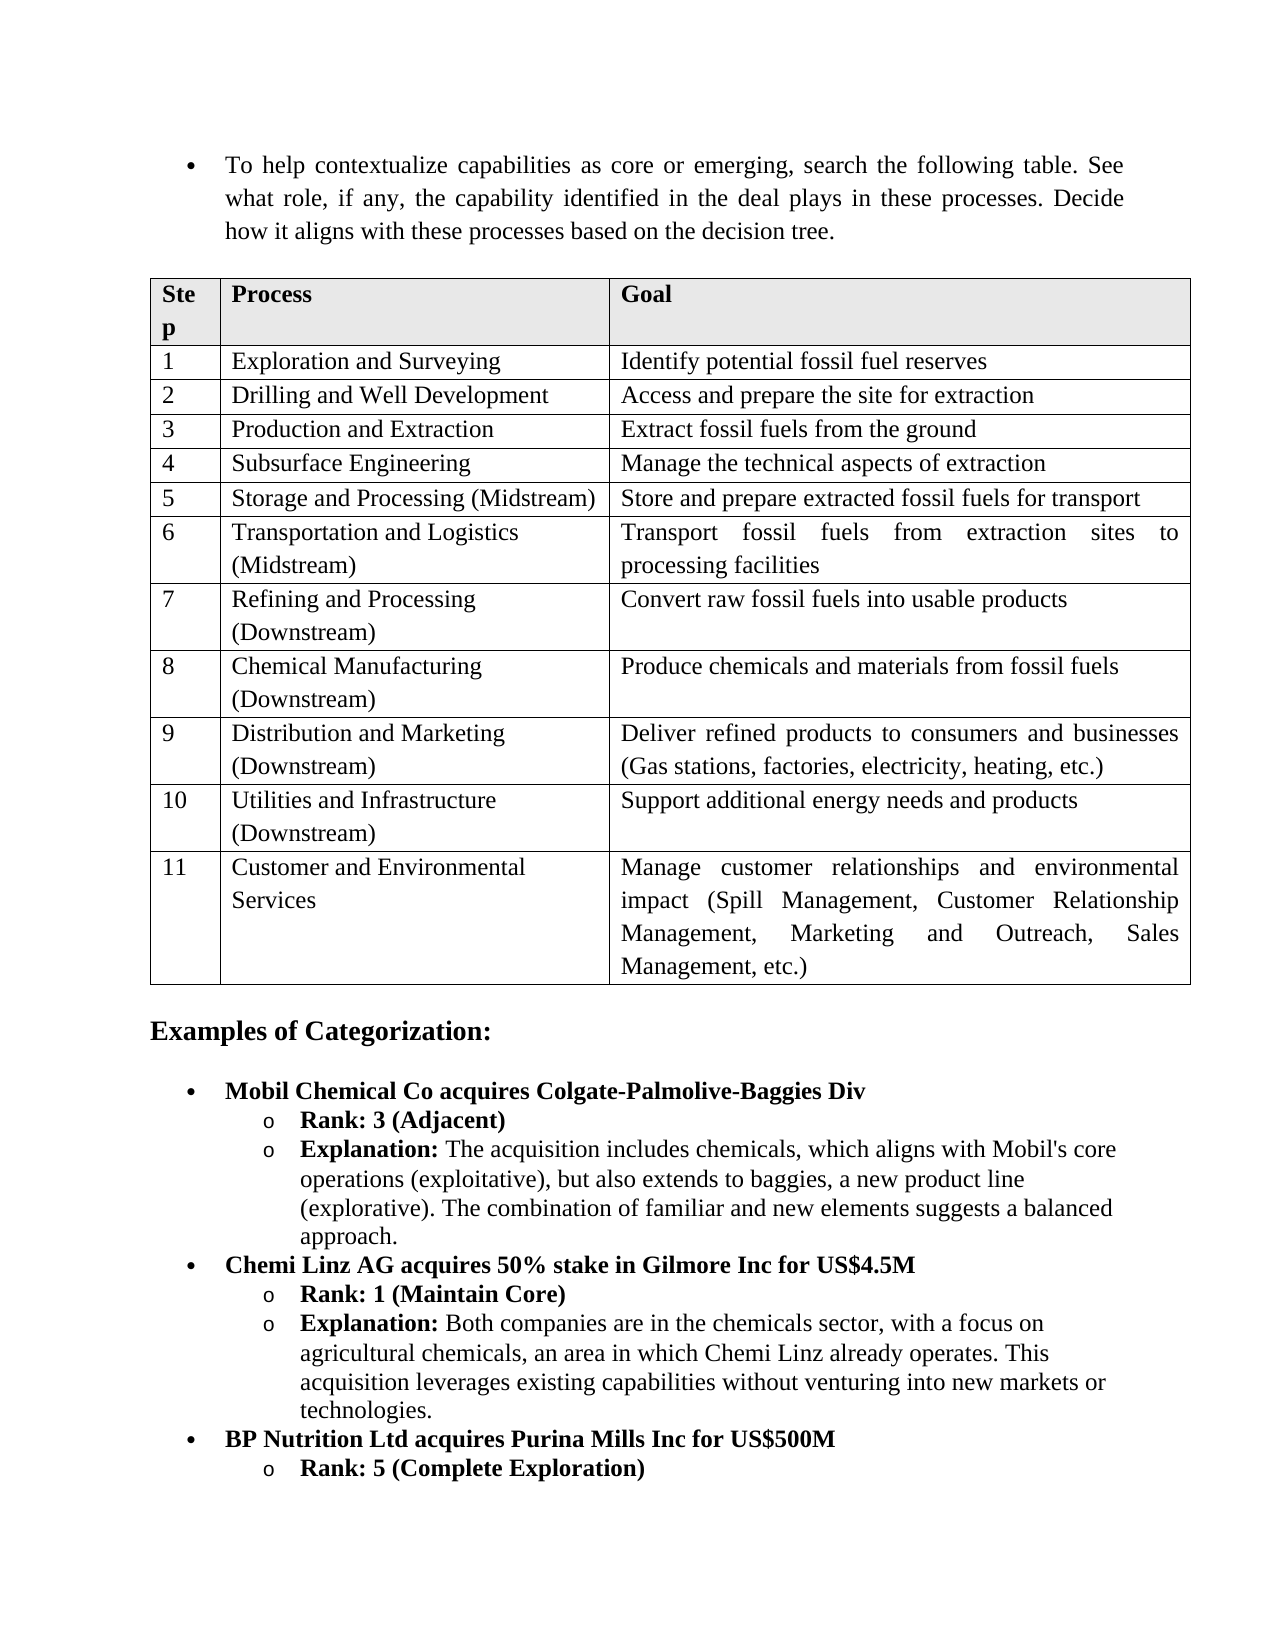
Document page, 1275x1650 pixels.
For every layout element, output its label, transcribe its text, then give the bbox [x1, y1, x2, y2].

table_cell 4 [151, 449, 220, 482]
table_cell Utilities and Infrastructure (Downstream) [221, 785, 609, 851]
table_cell Convert raw fossil fuels into usable products [610, 584, 1190, 650]
table_cell Chemical Manufacturing (Downstream) [221, 651, 609, 717]
table_cell Storage and Processing (Midstream) [221, 483, 609, 516]
list Rank: 3 (Adjacent) [262, 1105, 1125, 1134]
table_cell 2 [151, 380, 220, 413]
table_cell Customer and Environmental Services [221, 852, 609, 984]
table_cell 11 [151, 852, 220, 984]
table_header Step [151, 279, 220, 345]
table_cell 6 [151, 517, 220, 583]
table_cell Produce chemicals and materials from fossil fuels [610, 651, 1190, 717]
text Examples of Categorization: [150, 1014, 1125, 1047]
table_cell Production and Extraction [221, 415, 609, 447]
table_cell 9 [151, 718, 220, 784]
list To help contextualize capabilities as core or emerging, search the following table. See what role, if any, the capability identified in the deal plays in these processes. Decide how it aligns with these processes based on the decision tree. [187, 150, 1125, 245]
table_header Goal [610, 279, 1190, 345]
list BP Nutrition Ltd acquires Purina Mills Inc for US$500M [187, 1424, 1125, 1453]
list Explanation: The acquisition includes chemicals, which aligns with Mobil's core operations (exploitative), but also extends to baggies, a new product line (explorative). The combination of familiar and new elements suggests a balanced approach. [262, 1134, 1125, 1250]
table_cell Store and prepare extracted fossil fuels for transport [610, 483, 1190, 516]
list Chemi Linz AG acquires 50% stake in Gilmore Inc for US$4.5M [187, 1250, 1125, 1279]
table_cell Extract fossil fuels from the ground [610, 415, 1190, 447]
table_cell 3 [151, 415, 220, 447]
list Explanation: Both companies are in the chemicals sector, with a focus on agricultural chemicals, an area in which Chemi Linz already operates. This acquisition leverages existing capabilities without venturing into new markets or technologies. [262, 1308, 1125, 1424]
list Rank: 5 (Complete Exploration) [262, 1453, 1125, 1483]
table_cell Identify potential fossil fuel reserves [610, 346, 1190, 379]
table_cell 5 [151, 483, 220, 516]
table_cell 10 [151, 785, 220, 851]
table_header Process [221, 279, 609, 345]
table_cell Distribution and Marketing (Downstream) [221, 718, 609, 784]
table_cell 8 [151, 651, 220, 717]
table_cell 1 [151, 346, 220, 379]
table_cell Transport fossil fuels from extraction sites to processing facilities [610, 517, 1190, 583]
table_cell Access and prepare the site for extraction [610, 380, 1190, 413]
list Rank: 1 (Maintain Core) [262, 1279, 1125, 1308]
table_cell Deliver refined products to consumers and businesses (Gas stations, factories, electricity, heating, etc.) [610, 718, 1190, 784]
table_cell Refining and Processing (Downstream) [221, 584, 609, 650]
table_cell Support additional energy needs and products [610, 785, 1190, 851]
table_cell 7 [151, 584, 220, 650]
table_cell Manage customer relationships and environmental impact (Spill Management, Customer Relationship Management, Marketing and Outreach, Sales Management, etc.) [610, 852, 1190, 984]
table_cell Drilling and Well Development [221, 380, 609, 413]
table_cell Exploration and Surveying [221, 346, 609, 379]
table_cell Manage the technical aspects of extraction [610, 449, 1190, 482]
table_cell Transportation and Logistics (Midstream) [221, 517, 609, 583]
table_cell Subsurface Engineering [221, 449, 609, 482]
list Mobil Chemical Co acquires Colgate-Palmolive-Baggies Div [187, 1076, 1125, 1105]
